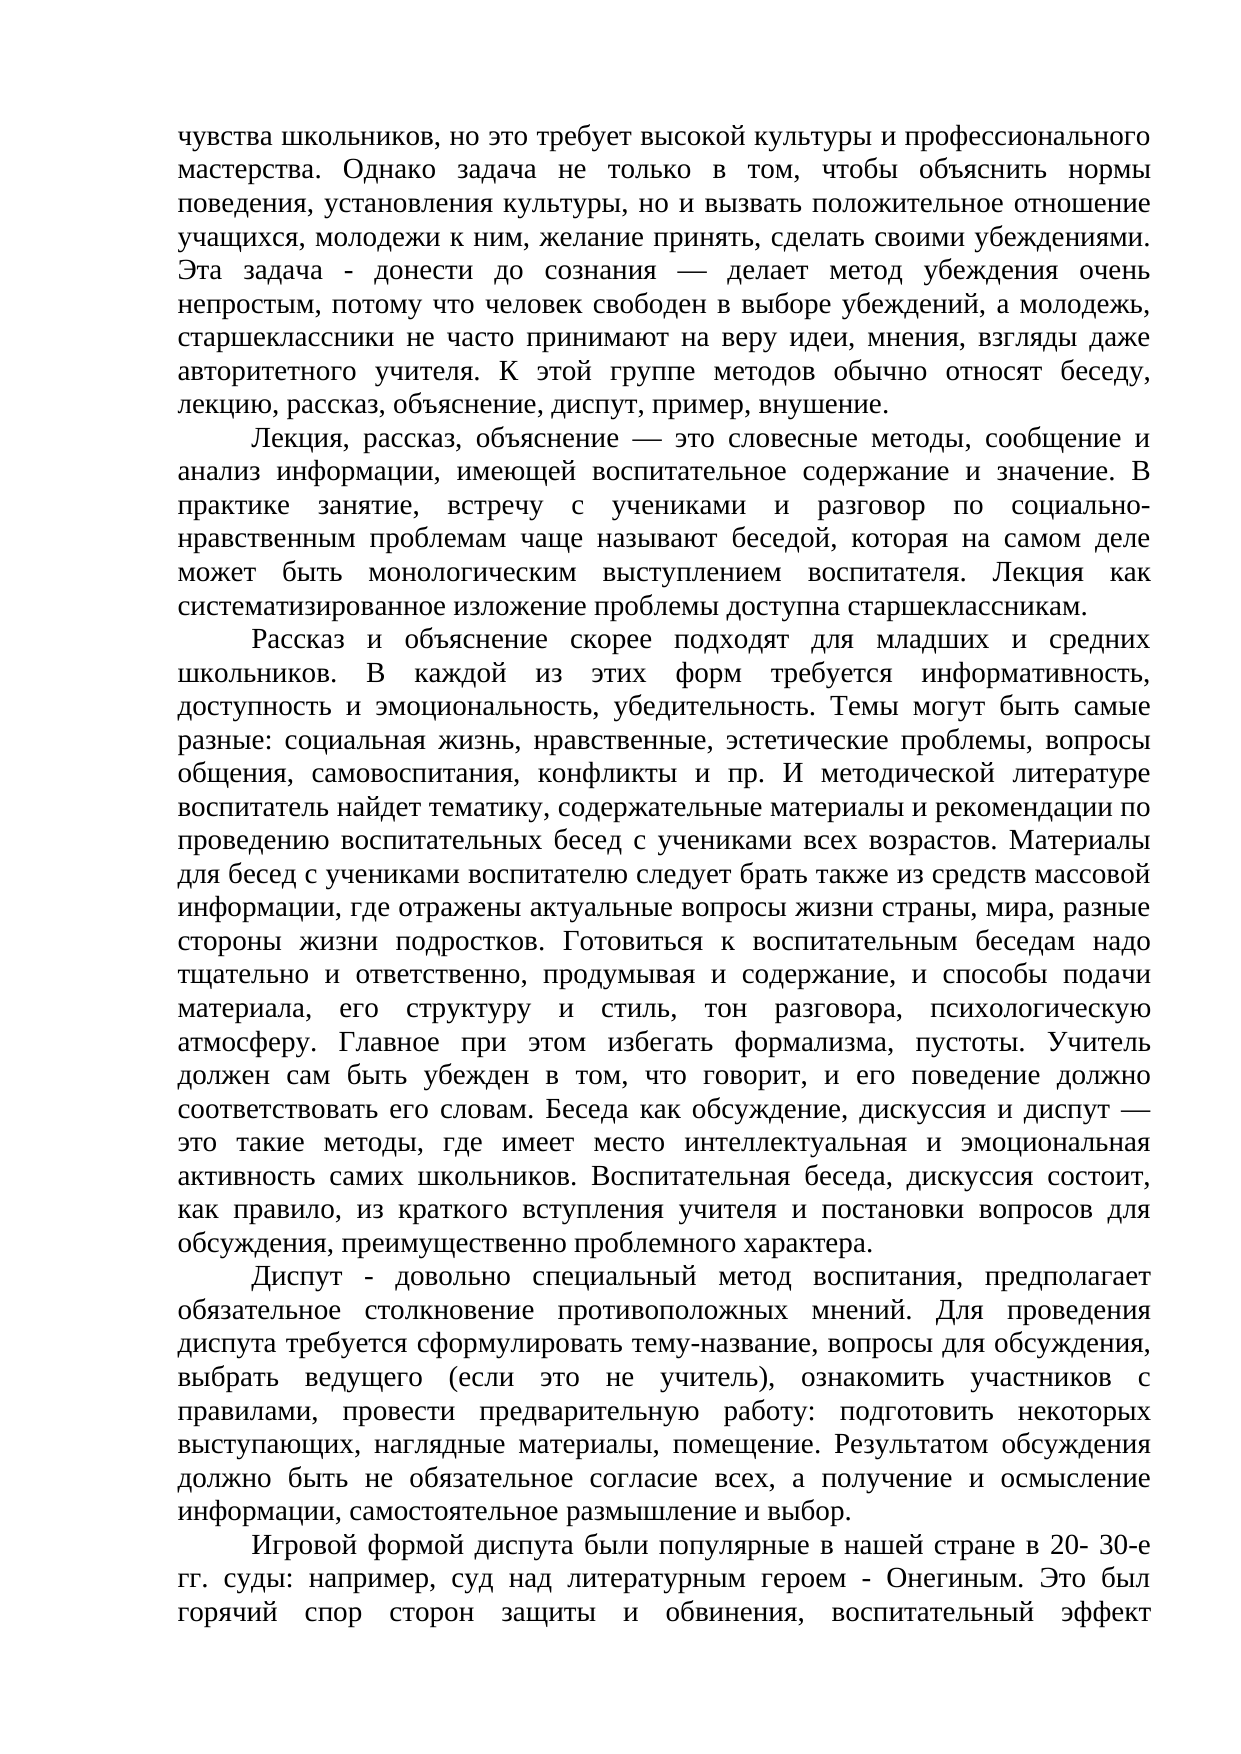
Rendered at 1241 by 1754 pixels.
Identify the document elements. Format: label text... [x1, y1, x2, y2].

text Диспут - довольно специальный метод воспитания, предполагает обязательное столкновение противоположных мнений. Для проведения диспута требуется сформулировать тему-название, вопросы для обсуждения, выбрать ведущего (если это не учитель), ознакомить участников с правилами, провести предварительную работу: подготовить некоторых выступающих, наглядные материалы, помещение. Результатом обсуждения должно быть не обязательное согласие всех, а получение и осмысление информации, самостоятельное размышление и выбор. [177, 1258, 1152, 1527]
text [177, 118, 1152, 420]
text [177, 1527, 1152, 1627]
text Рассказ и объяснение скорее подходят для младших и средних школьников. В каждой из этих форм требуется информативность, доступность и эмоциональность, убедительность. Темы могут быть самые разные: социальная жизнь, нравственные, эстетические проблемы, вопросы общения, самовоспитания, конфликты и пр. И методической литературе воспитатель найдет тематику, содержательные материалы и рекомендации по проведению воспитательных бесед с учениками всех возрастов. Материалы для бесед с учениками воспитателю следует брать также из средств массовой информации, где отражены актуальные вопросы жизни страны, мира, разные стороны жизни подростков. Готовиться к воспитательным беседам надо тщательно и ответственно, продумывая и содержание, и способы подачи материала, его структуру и стиль, тон разговора, психологическую атмосферу. Главное при этом избегать формализма, пустоты. Учитель должен сам быть убежден в том, что говорит, и его поведение должно соответствовать его словам. Беседа как обсуждение, дискуссия и диспут — это такие методы, где имеет место интеллектуальная и эмоциональная активность самих школьников. Воспитательная беседа, дискуссия состоит, как правило, из краткого вступления учителя и постановки вопросов для обсуждения, преимущественно проблемного характера. [177, 621, 1152, 1258]
text Лекция, рассказ, объяснение — это словесные методы, сообщение и анализ информации, имеющей воспитательное содержание и значение. В практике занятие, встречу с учениками и разговор по социально- нравственным проблемам чаще называют беседой, которая на самом деле может быть монологическим выступлением воспитателя. Лекция как систематизированное изложение проблемы доступна старшеклассникам. [177, 420, 1152, 621]
